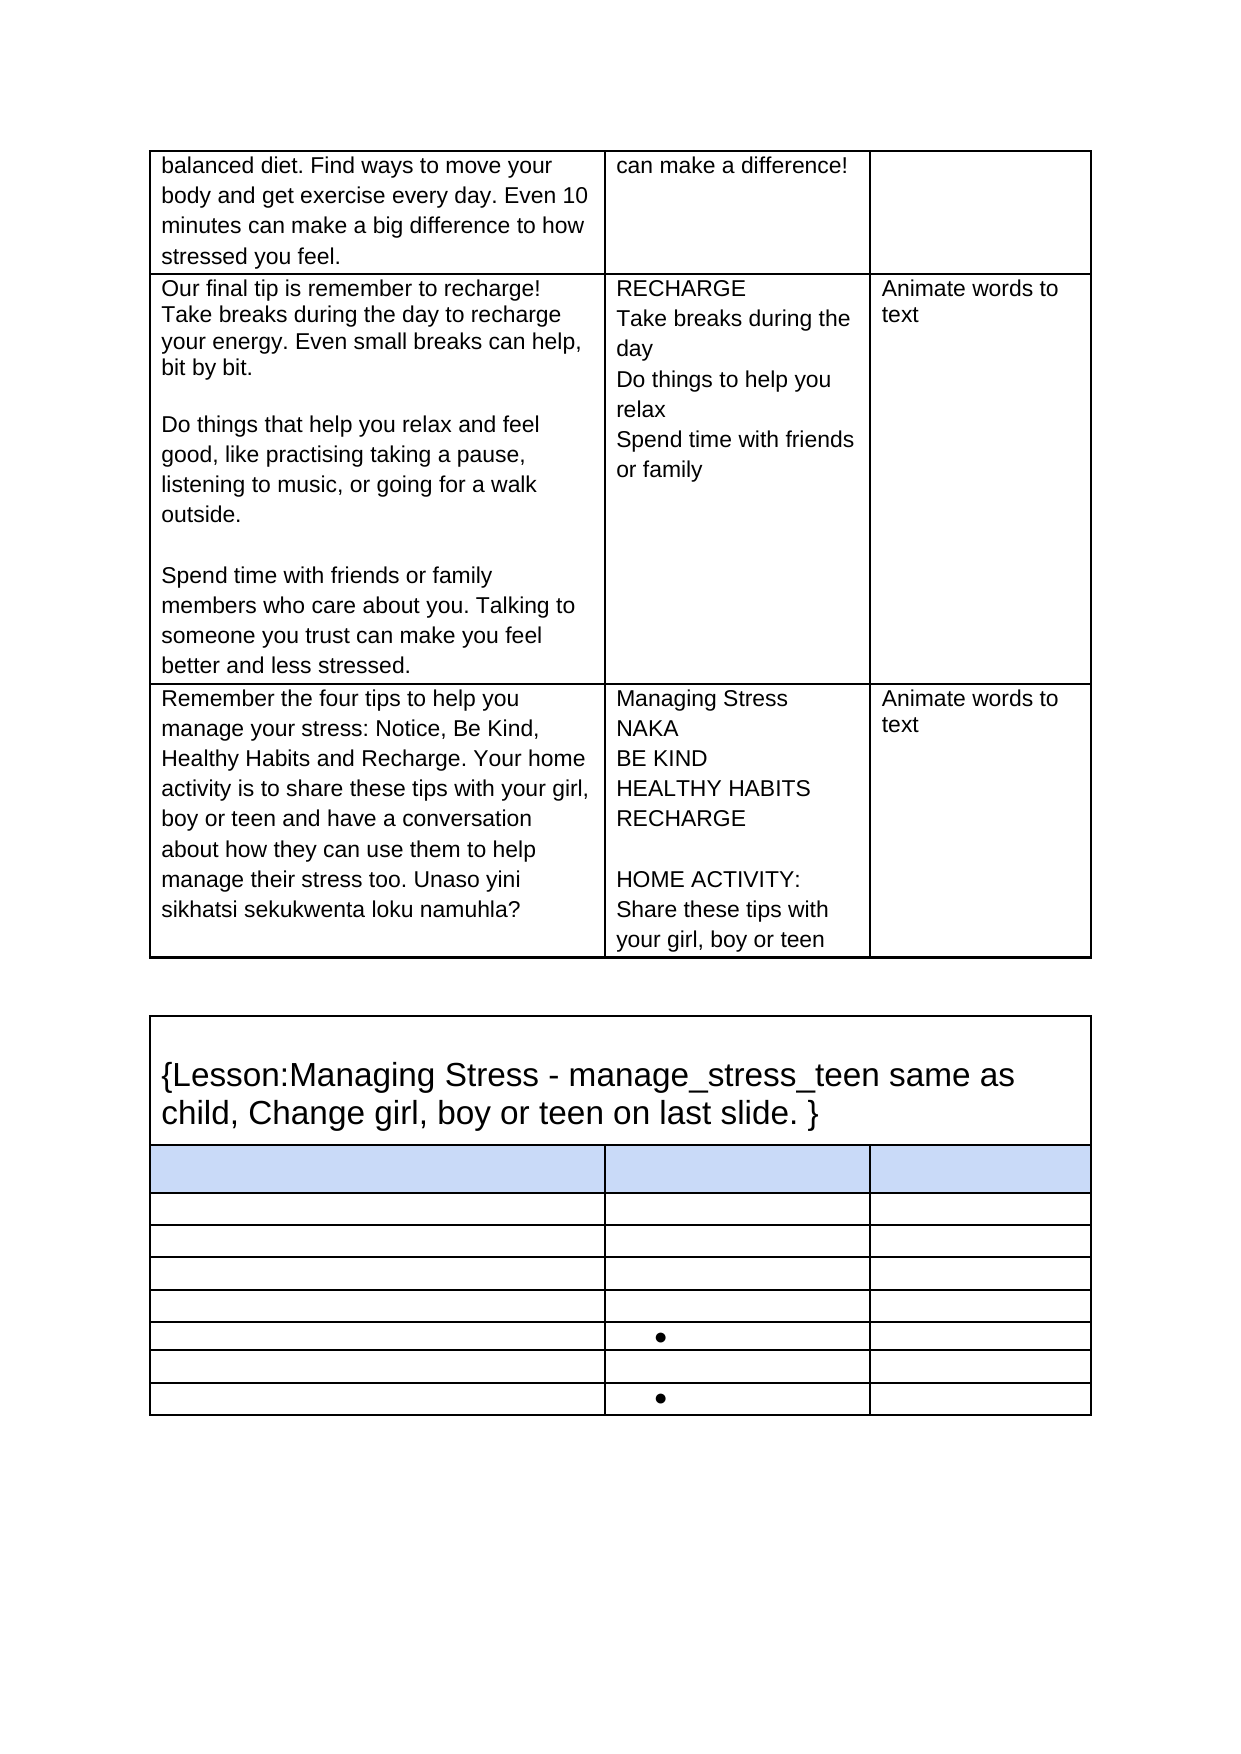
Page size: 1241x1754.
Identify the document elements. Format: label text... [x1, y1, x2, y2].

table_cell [606, 152, 869, 273]
table_cell [606, 1226, 869, 1256]
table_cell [871, 152, 1090, 273]
table_cell [606, 1194, 869, 1224]
table_cell [606, 1351, 869, 1382]
table_cell RECHARGE Take breaks during the day Do things to help you relax Spend time with friends or family [606, 275, 869, 682]
table_cell [606, 1258, 869, 1288]
table_header {Lesson:Managing Stress - manage_stress_teen same as child, Change girl, boy or teen on last slide. } [151, 1017, 1090, 1144]
table_cell [151, 1351, 604, 1382]
table_cell [151, 1258, 604, 1288]
table_cell [871, 1258, 1090, 1288]
table_cell [606, 1291, 869, 1321]
table_cell [606, 1384, 869, 1414]
table_cell Remember the four tips to help you manage your stress: Notice, Be Kind, Healthy Habits and Recharge. Your home activity is to share these tips with your girl, boy or teen and have a conversation about how they can use them to help manage their stress too. Unaso yini sikhatsi sekukwenta loku namuhla? [151, 685, 604, 956]
table_cell [871, 1194, 1090, 1224]
table_cell [151, 1323, 604, 1349]
table_cell [151, 1194, 604, 1224]
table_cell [151, 152, 604, 273]
table_cell [151, 1226, 604, 1256]
table_cell [871, 1384, 1090, 1414]
table_cell [151, 1384, 604, 1414]
table_cell [606, 1146, 869, 1192]
table_cell [871, 1323, 1090, 1349]
table_cell [151, 1146, 604, 1192]
table_cell [606, 1323, 869, 1349]
table_cell [871, 1351, 1090, 1382]
table_cell Animate words to text [871, 275, 1090, 682]
table_cell [871, 1291, 1090, 1321]
table_cell [871, 1226, 1090, 1256]
table_cell Managing Stress NAKA BE KIND HEALTHY HABITS RECHARGE HOME ACTIVITY: Share these tips with your girl, boy or teen [606, 685, 869, 956]
table_cell Animate words to text [871, 685, 1090, 956]
table_cell [871, 1146, 1090, 1192]
table_cell Our final tip is remember to recharge! Take breaks during the day to recharge your energy. Even small breaks can help, bit by bit. Do things that help you relax and feel good, like practising taking a pause, listening to music, or going for a walk outside. Spend time with friends or family members who care about you. Talking to someone you trust can make you feel better and less stressed. [151, 275, 604, 682]
table_cell [151, 1291, 604, 1321]
